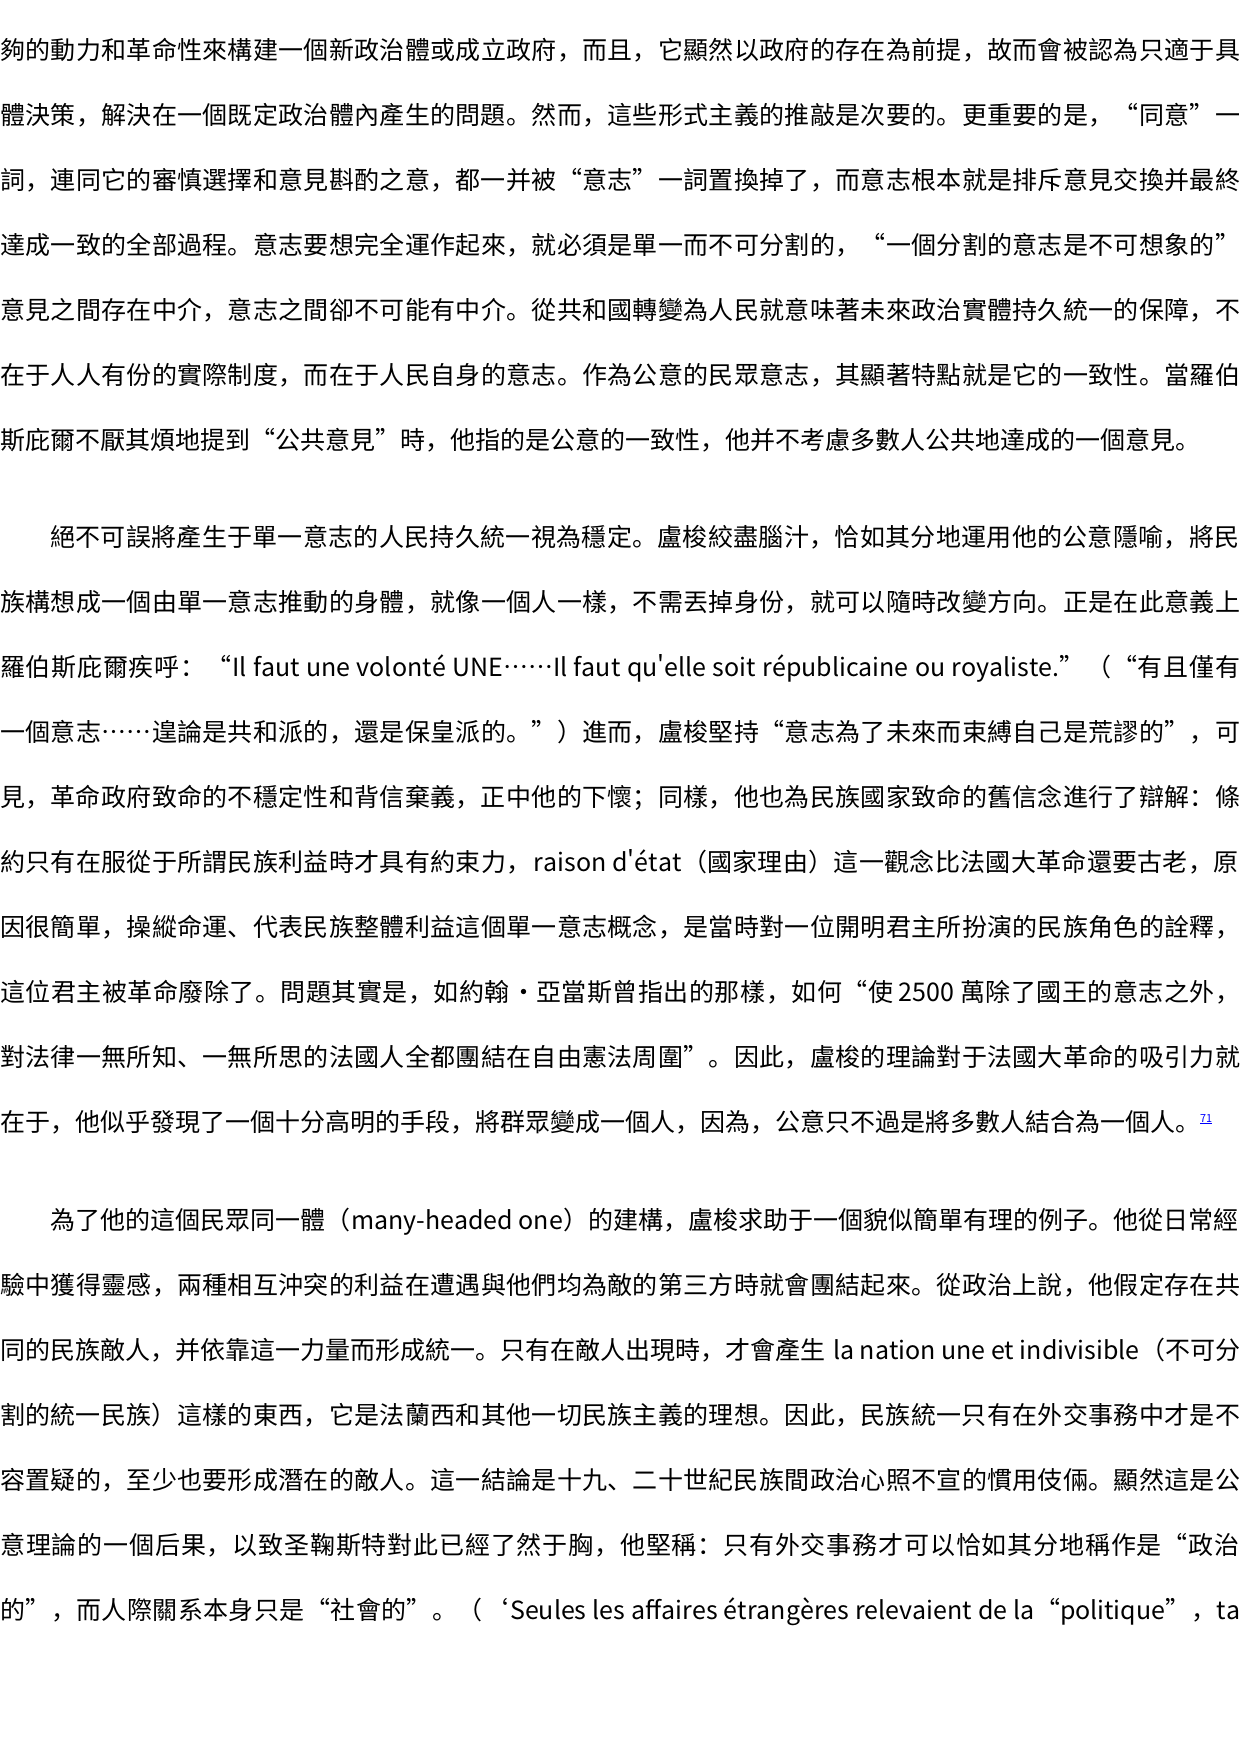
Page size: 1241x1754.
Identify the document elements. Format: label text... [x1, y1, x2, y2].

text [0, 16, 1240, 471]
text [0, 1186, 1240, 1641]
text 絕不可誤將產生于單一意志的人民持久統一視為穩定。盧梭絞盡腦汁，恰如其分地運用他的公意隱喻，將民族構想成一個由單一意志推動的身體，就像一個人一樣，不需丟掉身份，就可以隨時改變方向。正是在此意義上，羅伯斯庇爾疾呼：“Il faut une volonté UNE……Il faut qu'elle soit républicaine ou royaliste.”（“有且僅有一個意志……遑論是共和派的，還是保皇派的。”）進而，盧梭堅持“意志為了未來而束縛自己是荒謬的”，可見，革命政府致命的不穩定性和背信棄義，正中他的下懷；同樣，他也為民族國家致命的舊信念進行了辯解：條約只有在服從于所謂民族利益時才具有約束力，raison d'état（國家理由）這一觀念比法國大革命還要古老，原因很簡單，操縱命運、代表民族整體利益這個單一意志概念，是當時對一位開明君主所扮演的民族角色的詮釋，這位君主被革命廢除了。問題其實是，如約翰·亞當斯曾指出的那樣，如何“使2500萬除了國王的意志之外，對法律一無所知、一無所思的法國人全都團結在自由憲法周圍”。因此，盧梭的理論對于法國大革命的吸引力就在于，他似乎發現了一個十分高明的手段，將群眾變成一個人，因為，公意只不過是將多數人結合為一個人。71 [0, 503, 1240, 1153]
